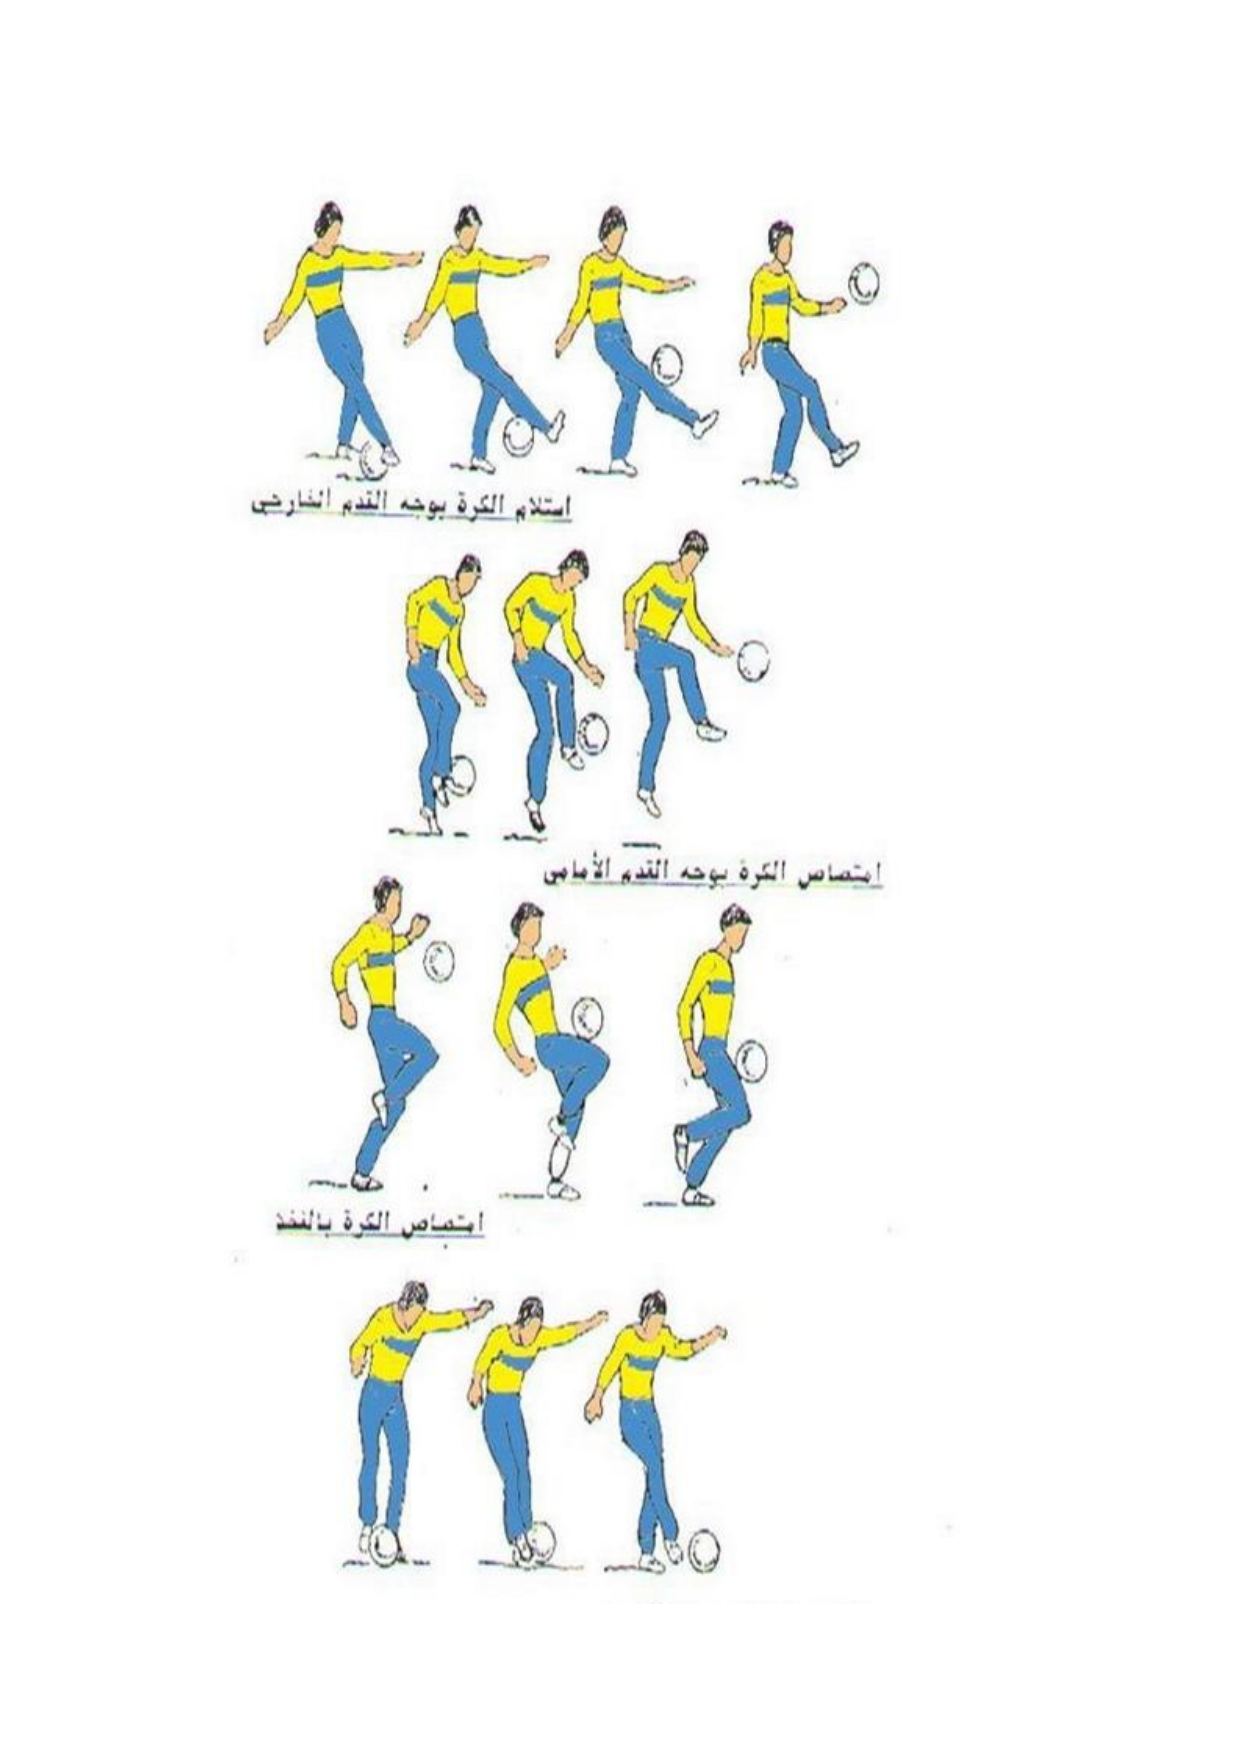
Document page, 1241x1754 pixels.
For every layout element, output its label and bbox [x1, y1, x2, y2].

picture [187, 150, 961, 1604]
